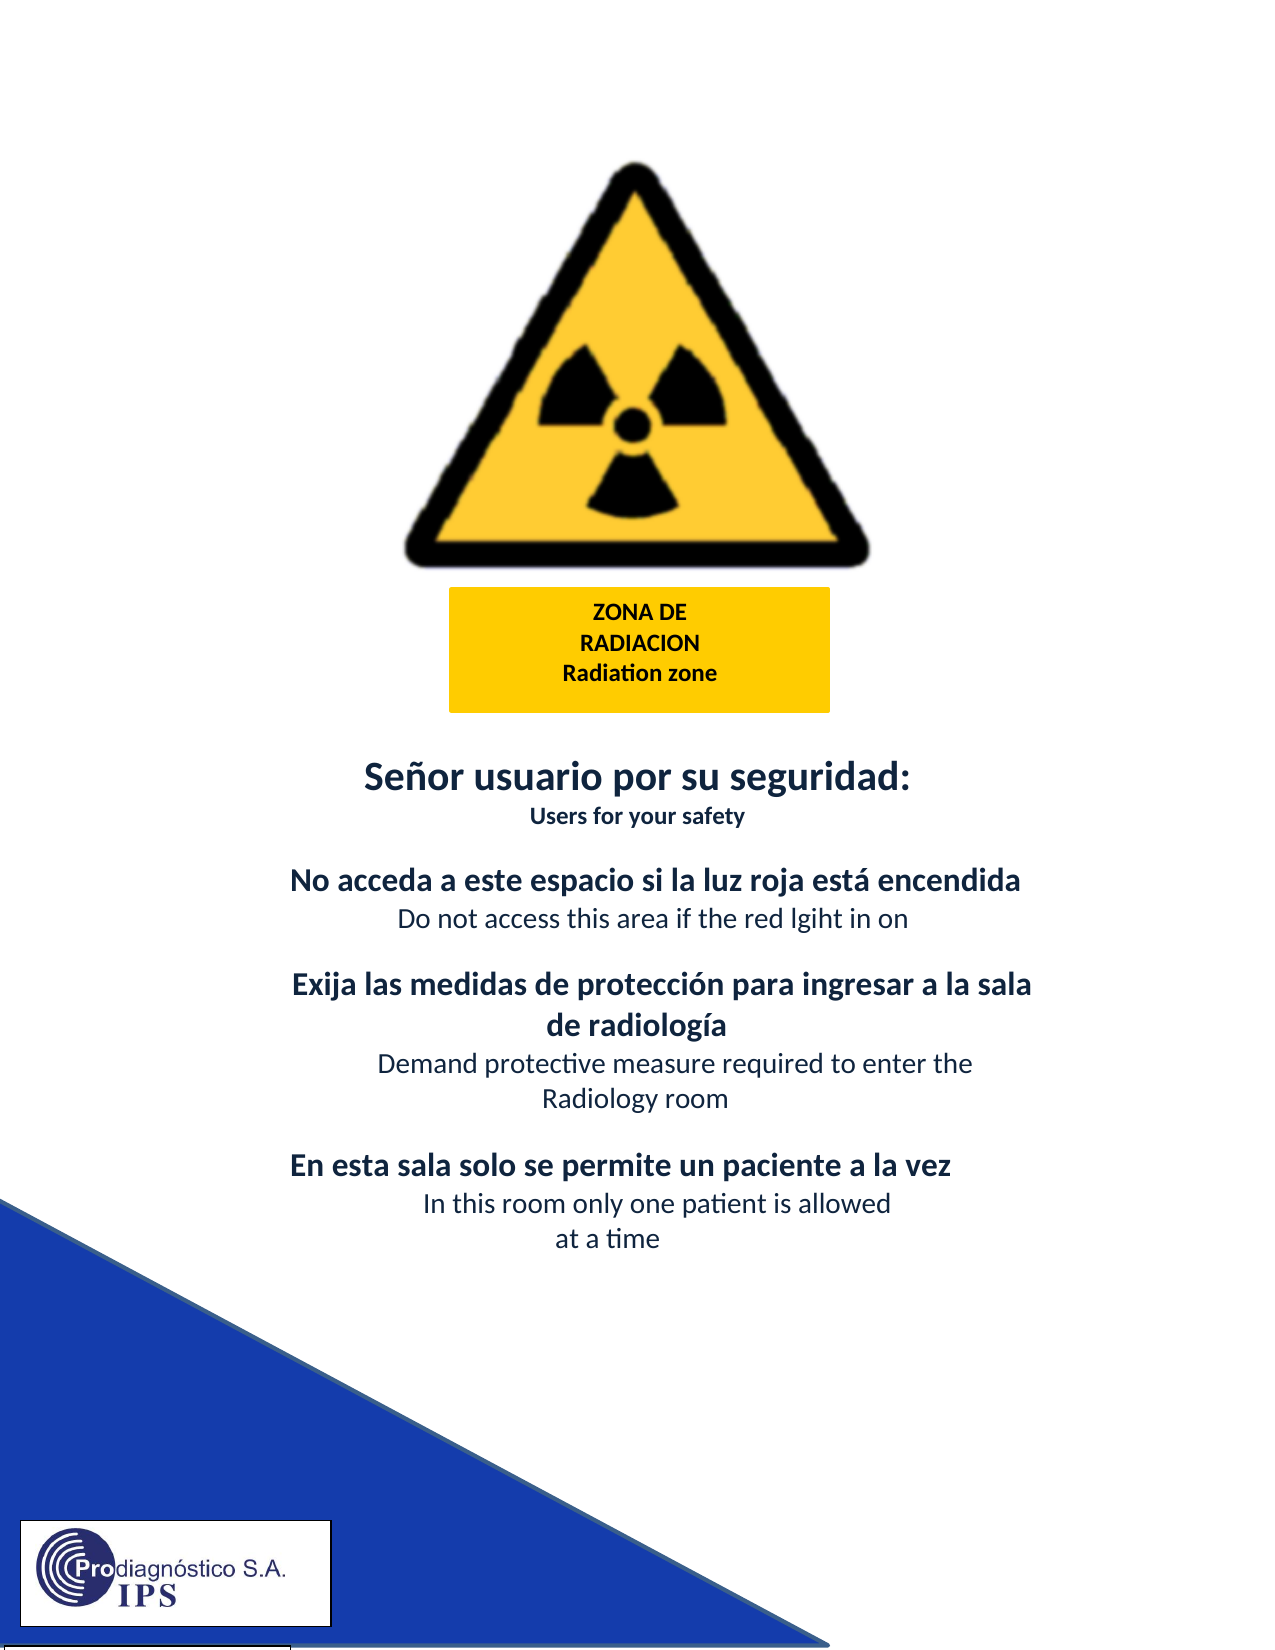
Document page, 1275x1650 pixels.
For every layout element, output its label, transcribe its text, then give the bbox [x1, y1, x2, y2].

text Señor usuario por su seguridad: [177, 750, 1098, 801]
picture [353, 147, 922, 590]
text Radiology room [252, 1081, 1098, 1116]
text Users for your safety [177, 801, 1098, 831]
picture [35, 1527, 286, 1608]
text In this room only one patient is allowed [252, 1185, 1098, 1221]
text de radiología [252, 1004, 1098, 1045]
text at a time [252, 1221, 1098, 1256]
text Exija las medidas de protección para ingresar a la sala [252, 963, 1098, 1004]
text En esta sala solo se permite un paciente a la vez [252, 1144, 1098, 1185]
text Do not access this area if the red lgiht in on [252, 900, 1098, 935]
text No acceda a este espacio si la luz roja está encendida [252, 859, 1098, 900]
text Demand protective measure required to enter the [252, 1045, 1098, 1081]
